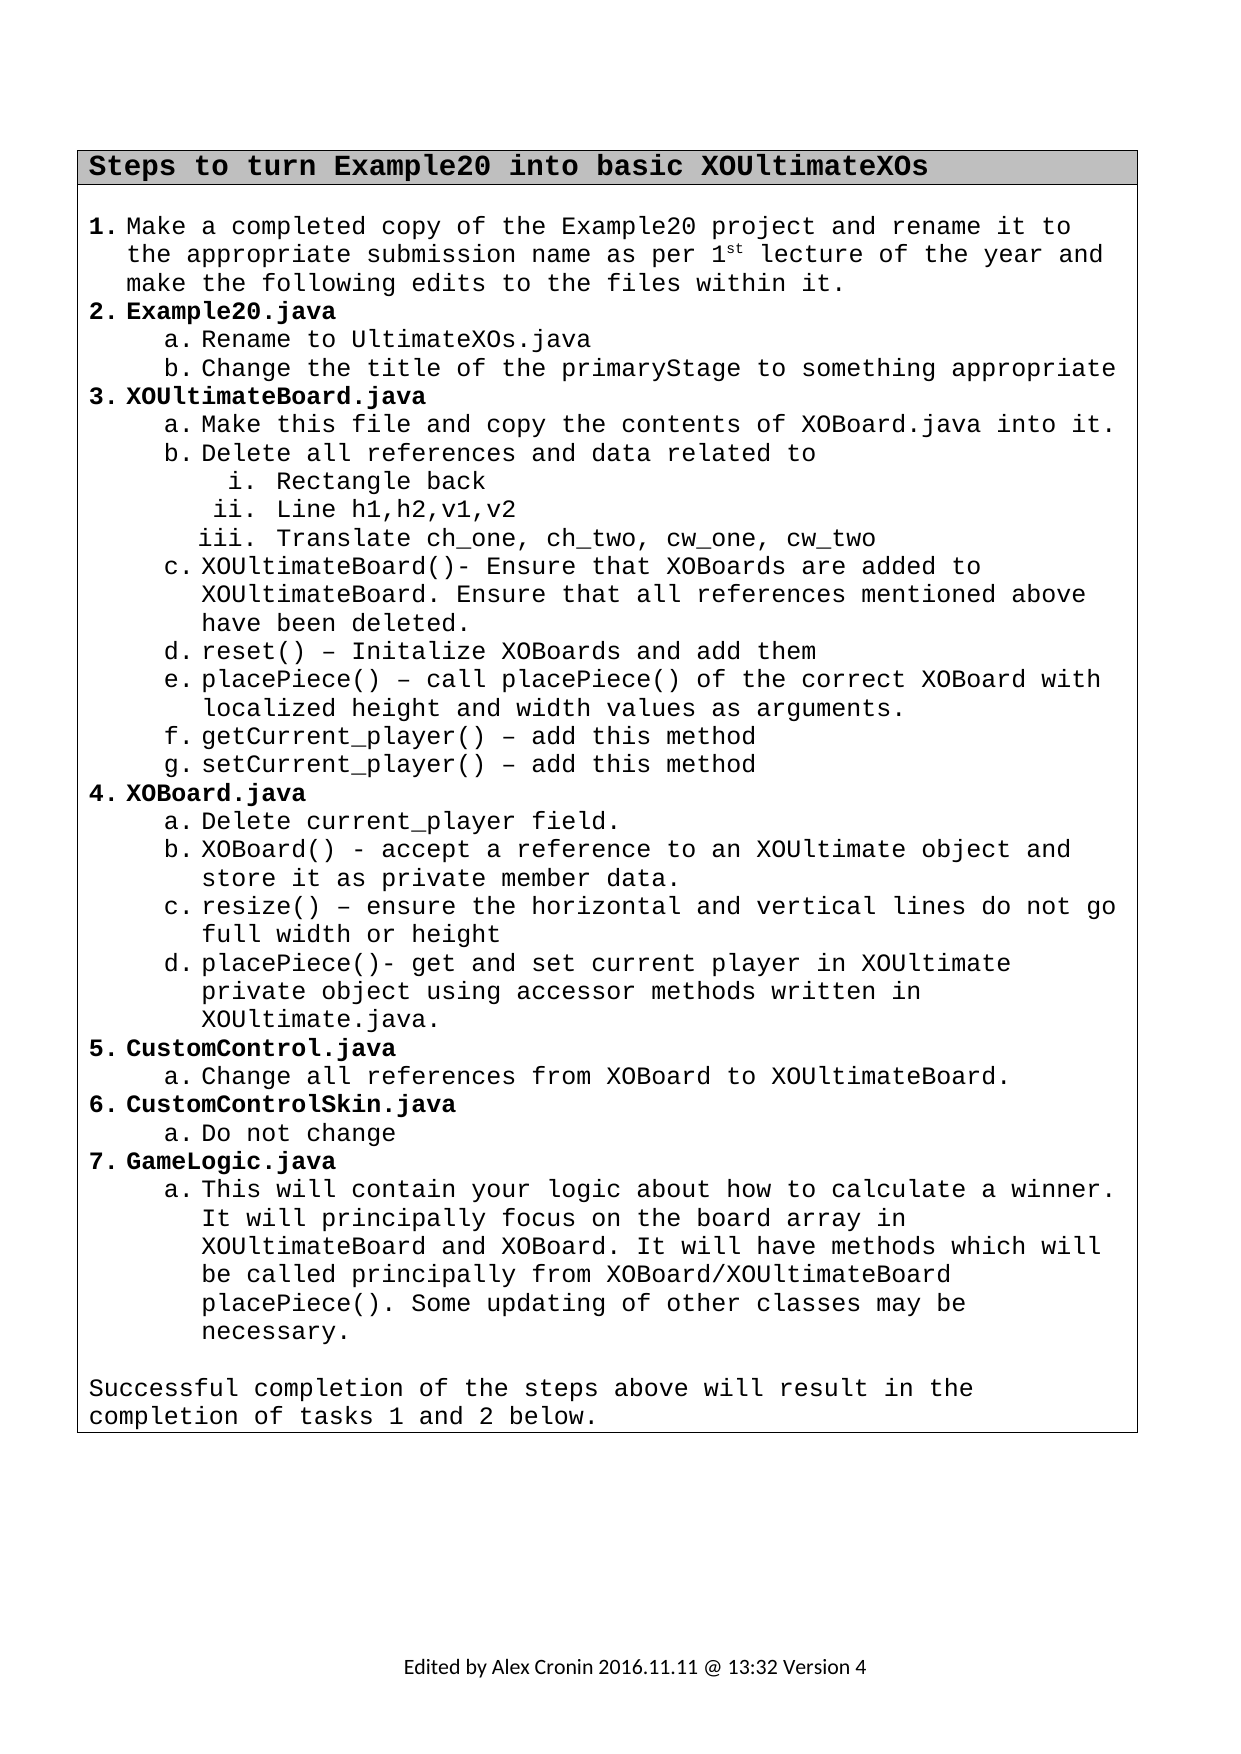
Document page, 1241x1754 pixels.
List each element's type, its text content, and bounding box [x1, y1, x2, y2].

table_header Steps to turn Example20 into basic XOUltimateXOs [78, 151, 1137, 184]
table_cell Make a completed copy of the Example20 project and rename it to the appropriate submission name as per 1st lecture of the year and make the following edits to the files within it. Example20.java Rename to UltimateXOs.java Change the title of the primaryStage to something appropriate XOUltimateBoard.java Make this file and copy the contents of XOBoard.java into it. Delete all references and data related to Rectangle back Line h1,h2,v1,v2 Translate ch_one, ch_two, cw_one, cw_two XOUltimateBoard()- Ensure that XOBoards are added to XOUltimateBoard. Ensure that all references mentioned above have been deleted. reset() – Initalize XOBoards and add them placePiece() – call placePiece() of the correct XOBoard with localized height and width values as arguments. getCurrent_player() – add this method setCurrent_player() – add this method XOBoard.java Delete current_player field. XOBoard() - accept a reference to an XOUltimate object and store it as private member data. resize() – ensure the horizontal and vertical lines do not go full width or height placePiece()- get and set current player in XOUltimate private object using accessor methods written in XOUltimate.java. CustomControl.java Change all references from XOBoard to XOUltimateBoard. CustomControlSkin.java Do not change GameLogic.java This will contain your logic about how to calculate a winner. It will principally focus on the board array in XOUltimateBoard and XOBoard. It will have methods which will be called principally from XOBoard/XOUltimateBoard placePiece(). Some updating of other classes may be necessary. Successful completion of the steps above will result in the completion of tasks 1 and 2 below. [78, 185, 1137, 1432]
